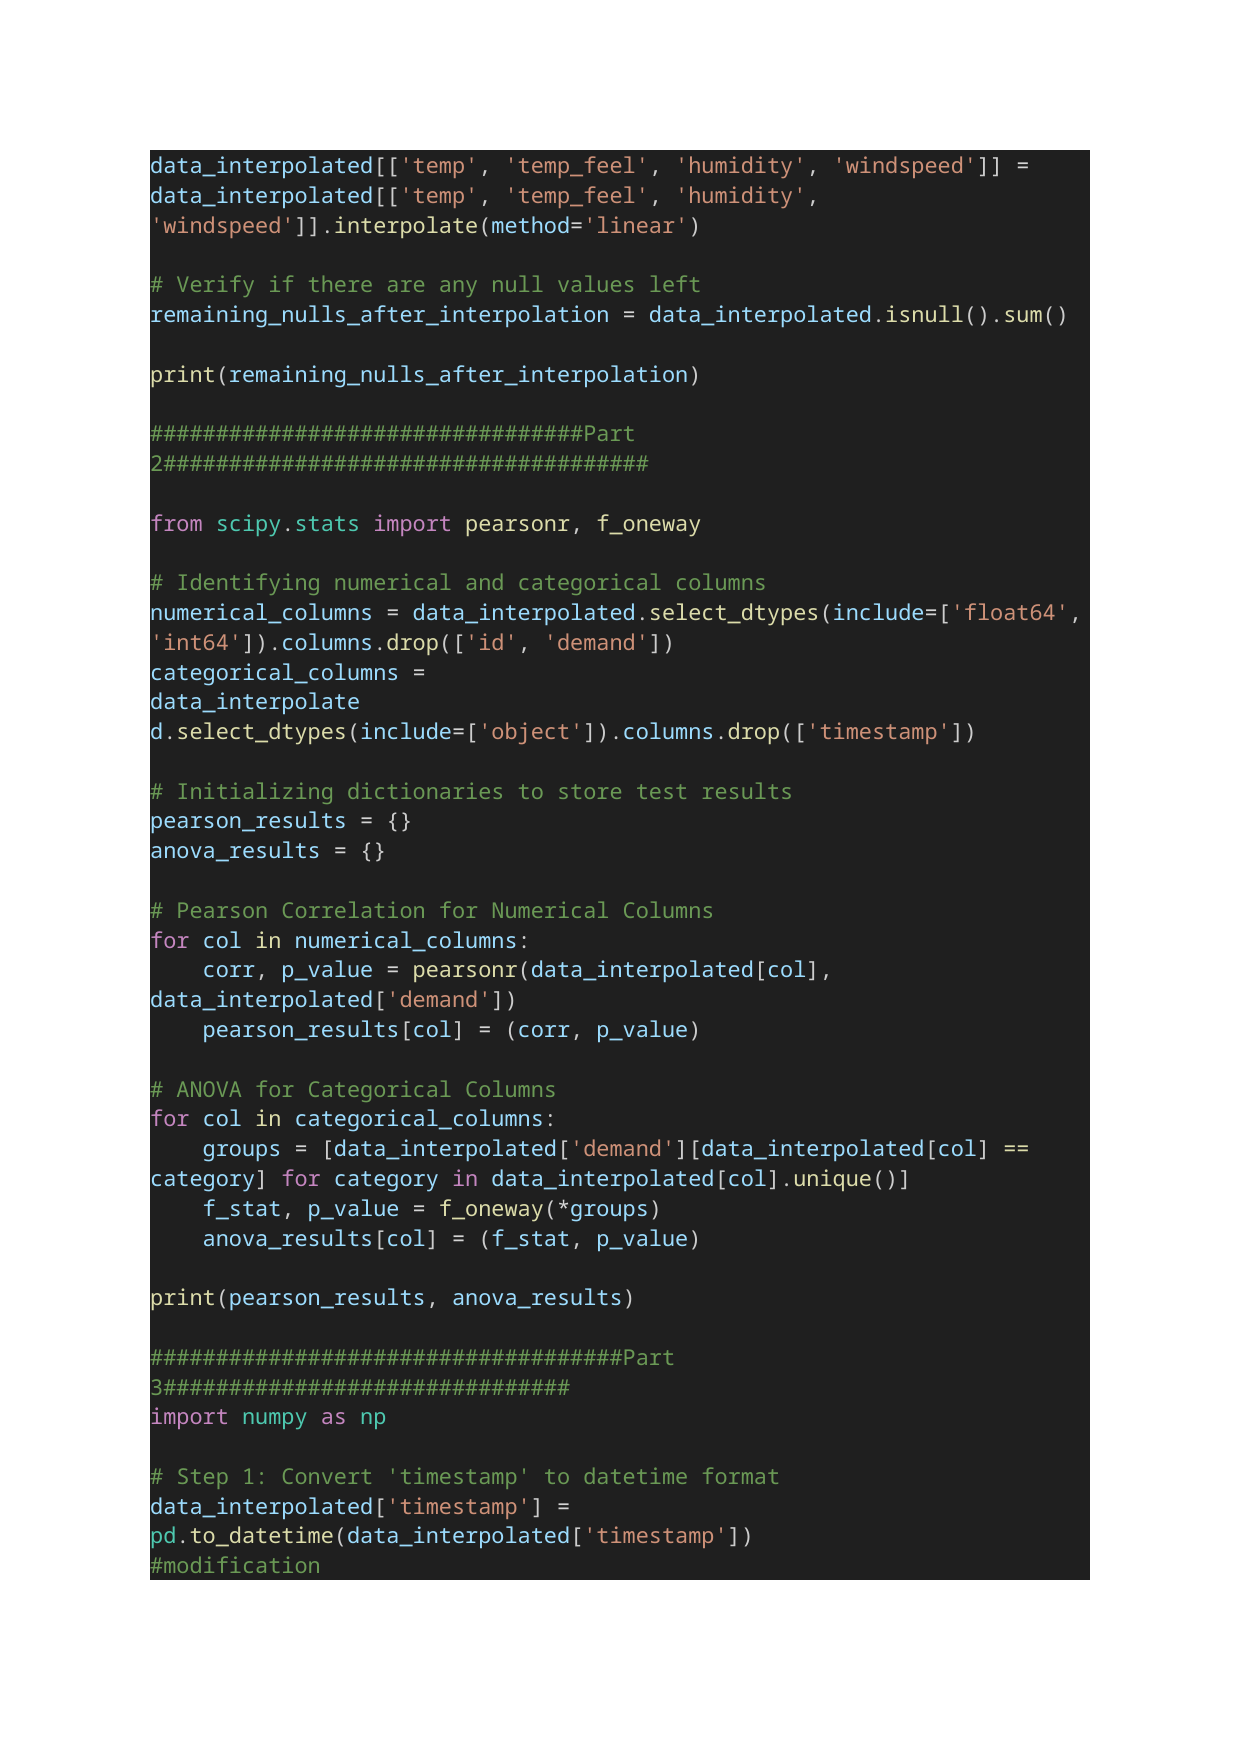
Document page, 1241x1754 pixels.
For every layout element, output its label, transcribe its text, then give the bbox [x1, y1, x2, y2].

text # ANOVA for Categorical Columns [150, 1073, 1090, 1103]
text for col in categorical_columns: [150, 1103, 1090, 1133]
text from scipy.stats import pearsonr, f_oneway [150, 507, 1090, 537]
text pearson_results[col] = (corr, p_value) [150, 1014, 1090, 1044]
text print(pearson_results, anova_results) [150, 1282, 1090, 1312]
text anova_results = {} [150, 835, 1090, 865]
text corr, p_value = pearsonr(data_interpolated[col], data_interpolated['demand']) [150, 954, 1090, 1014]
text pearson_results = {} [150, 805, 1090, 835]
text numerical_columns = data_interpolated.select_dtypes(include=['float64', 'int64']).columns.drop(['id', 'demand']) [150, 597, 1090, 656]
text data_interpolated[['temp', 'temp_feel', 'humidity', 'windspeed']] = data_interpolated[['temp', 'temp_feel', 'humidity', 'windspeed']].interpolate(method='linear') [150, 150, 1090, 239]
text # Identifying numerical and categorical columns [150, 567, 1090, 597]
text # Initializing dictionaries to store test results [150, 776, 1090, 805]
text anova_results[col] = (f_stat, p_value) [150, 1222, 1090, 1252]
text for col in numerical_columns: [150, 924, 1090, 954]
text #modification [150, 1550, 1090, 1580]
text print(remaining_nulls_after_interpolation) [150, 358, 1090, 388]
text ####################################Part 3############################### [150, 1342, 1090, 1401]
text # Verify if there are any null values left [150, 269, 1090, 299]
text #################################Part 2##################################### [150, 418, 1090, 478]
text remaining_nulls_after_interpolation = data_interpolated.isnull().sum() [150, 299, 1090, 329]
text # Pearson Correlation for Numerical Columns [150, 895, 1090, 924]
text import numpy as np [150, 1401, 1090, 1431]
text # Step 1: Convert 'timestamp' to datetime format [150, 1461, 1090, 1491]
text groups = [data_interpolated['demand'][data_interpolated[col] == category] for category in data_interpolated[col].unique()] [150, 1133, 1090, 1193]
text data_interpolated['timestamp'] = pd.to_datetime(data_interpolated['timestamp']) [150, 1491, 1090, 1550]
text f_stat, p_value = f_oneway(*groups) [150, 1193, 1090, 1222]
text categorical_columns = data_interpolated.select_dtypes(include=['object']).columns.drop(['timestamp']) [150, 656, 1090, 746]
